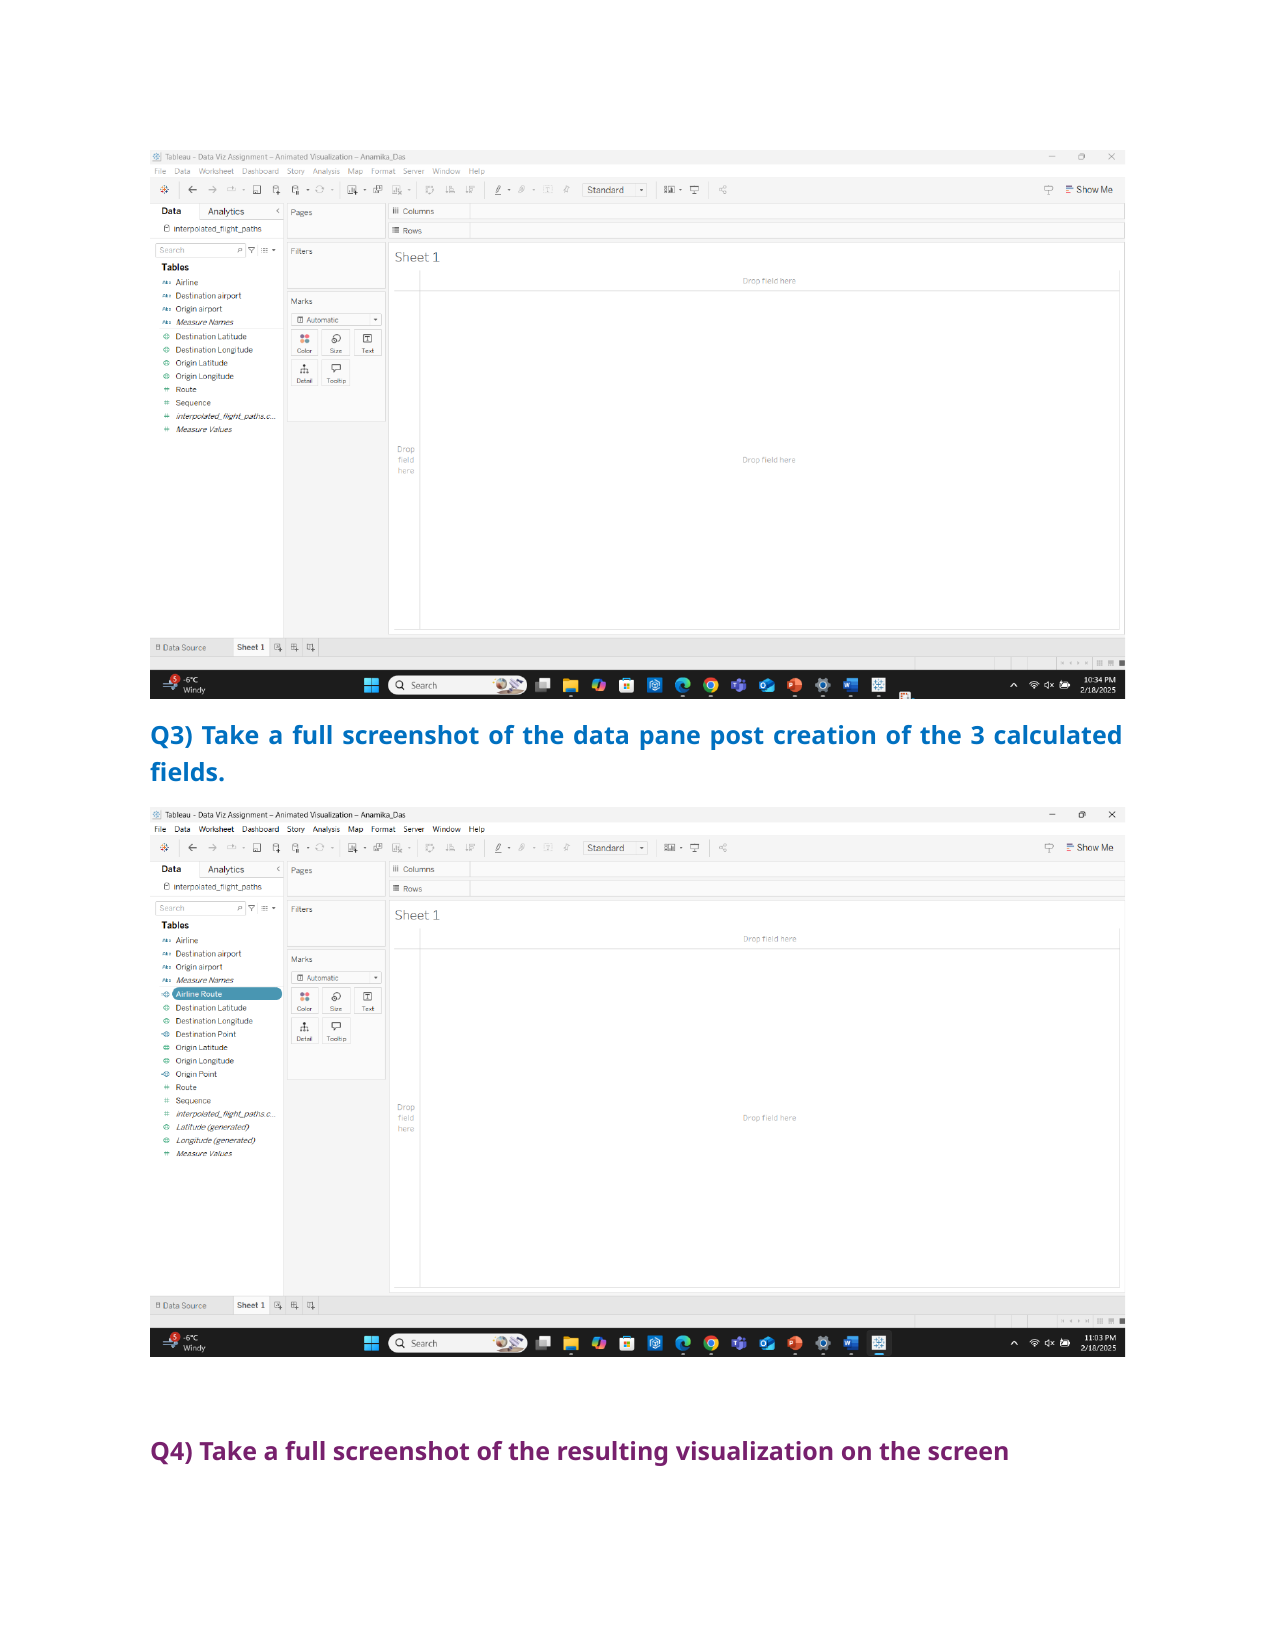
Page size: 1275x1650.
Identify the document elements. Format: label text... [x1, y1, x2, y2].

picture [150, 807, 1125, 1357]
text Q4) Take a full screenshot of the resulting visualization on the screen [150, 1434, 1125, 1468]
text Q3) Take a full screenshot of the data pane post creation of the 3 calculated fields. [150, 718, 1125, 788]
picture [150, 150, 1125, 699]
